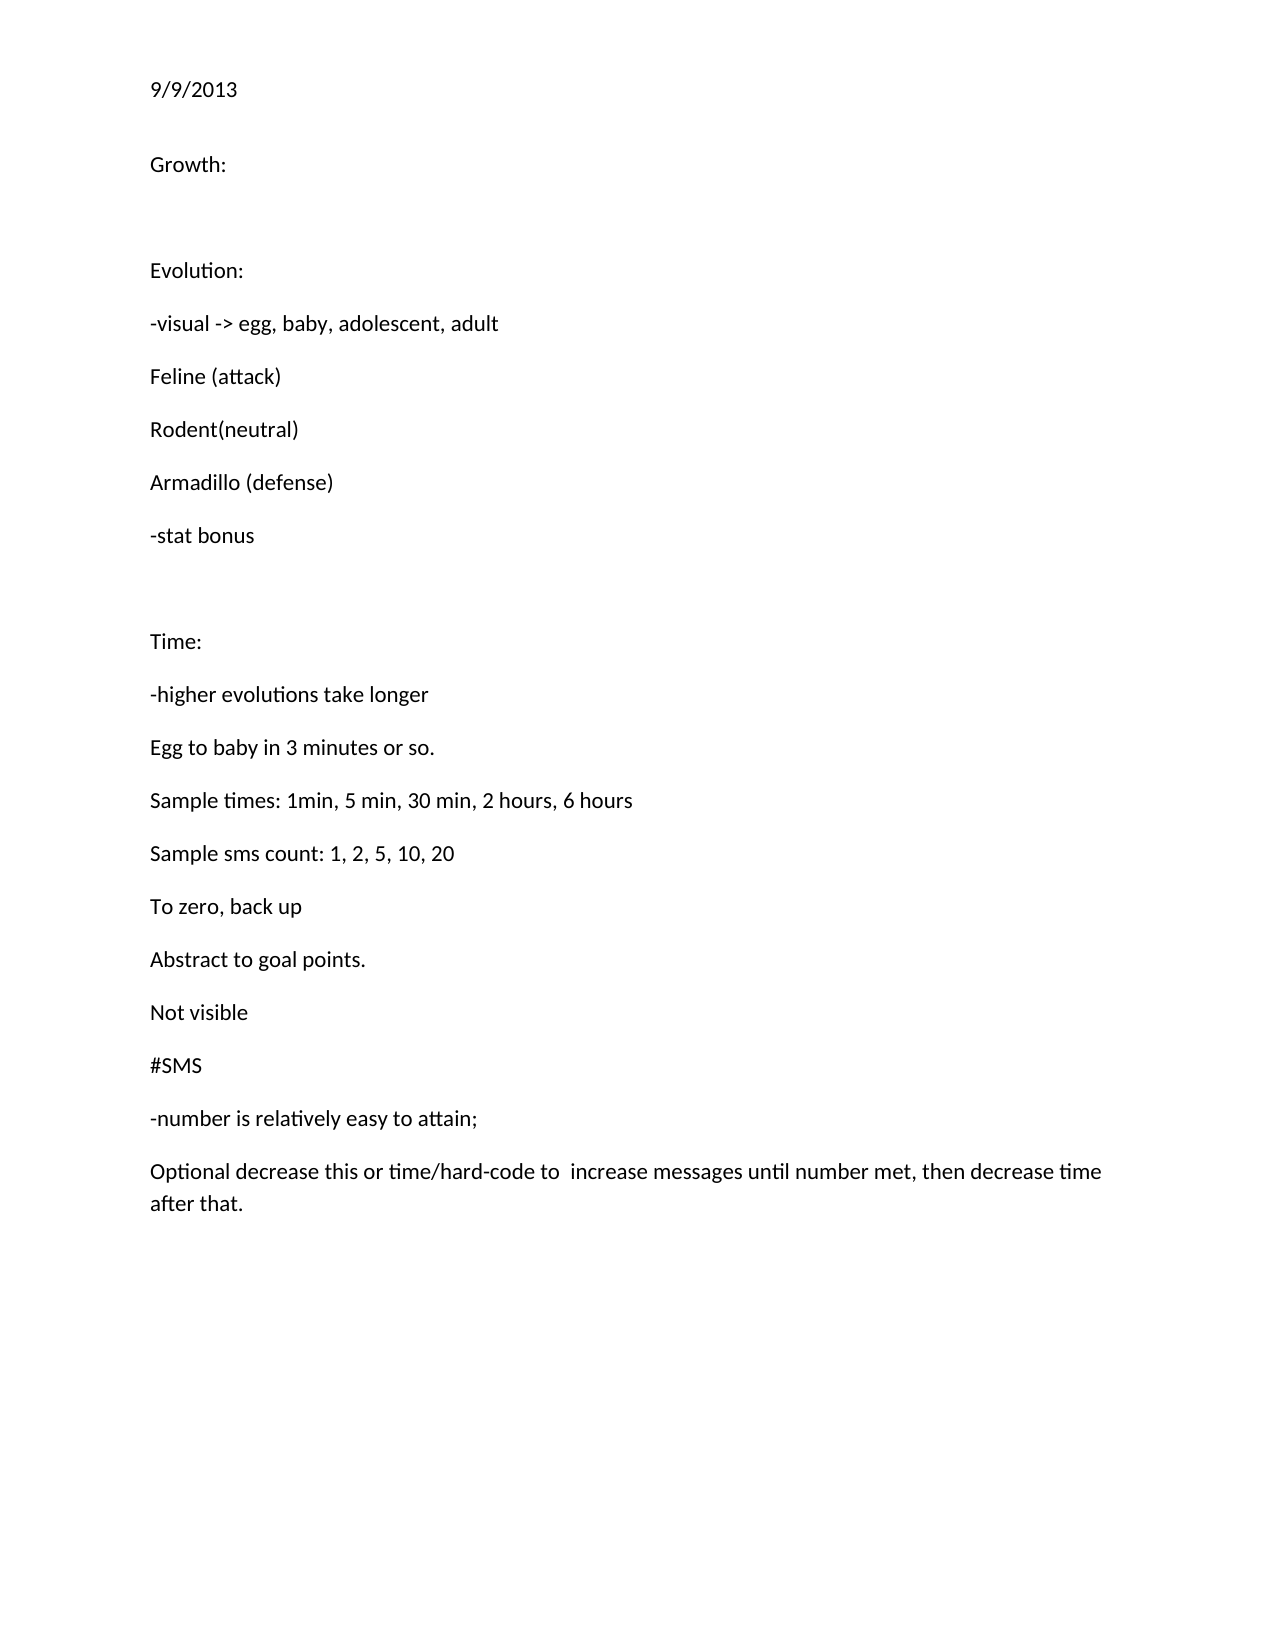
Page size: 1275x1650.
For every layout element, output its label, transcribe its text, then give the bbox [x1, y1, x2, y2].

text Not visible [150, 998, 1125, 1026]
text Sample sms count: 1, 2, 5, 10, 20 [150, 839, 1125, 867]
text Feline (attack) [150, 362, 1125, 390]
text To zero, back up [150, 892, 1125, 920]
text -number is relatively easy to attain; [150, 1104, 1125, 1132]
text Egg to baby in 3 minutes or so. [150, 733, 1125, 761]
text Evolution: [150, 256, 1125, 284]
text Time: [150, 627, 1125, 655]
text #SMS [150, 1051, 1125, 1079]
text Rodent(neutral) [150, 415, 1125, 443]
text Sample times: 1min, 5 min, 30 min, 2 hours, 6 hours [150, 786, 1125, 814]
text Abstract to goal points. [150, 945, 1125, 973]
text -higher evolutions take longer [150, 680, 1125, 708]
text -stat bonus [150, 521, 1125, 549]
text Growth: [150, 150, 1125, 178]
text Optional decrease this or time/hard-code to increase messages until number met, then decrease time after that. [150, 1157, 1125, 1218]
text Armadillo (defense) [150, 468, 1125, 496]
text -visual -> egg, baby, adolescent, adult [150, 309, 1125, 337]
